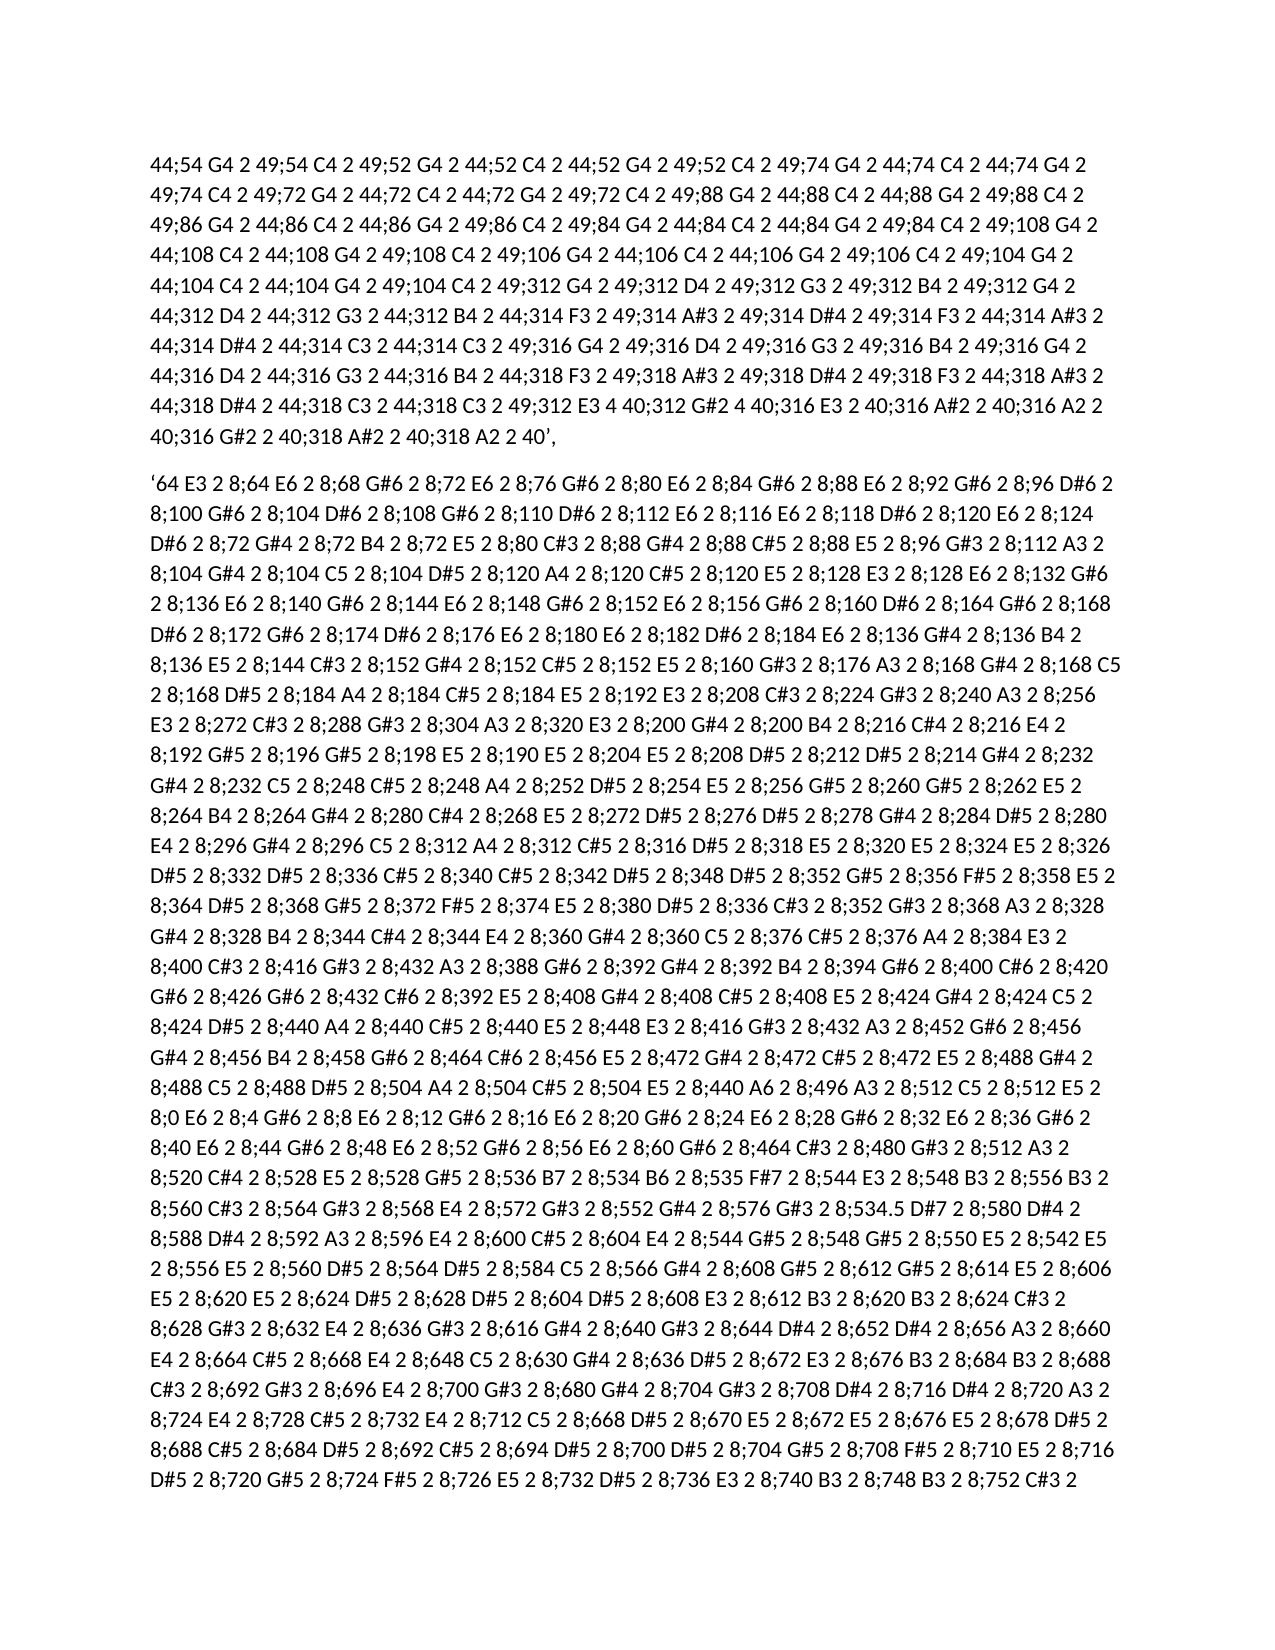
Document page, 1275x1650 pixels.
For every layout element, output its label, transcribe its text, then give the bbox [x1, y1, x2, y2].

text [150, 150, 1125, 450]
